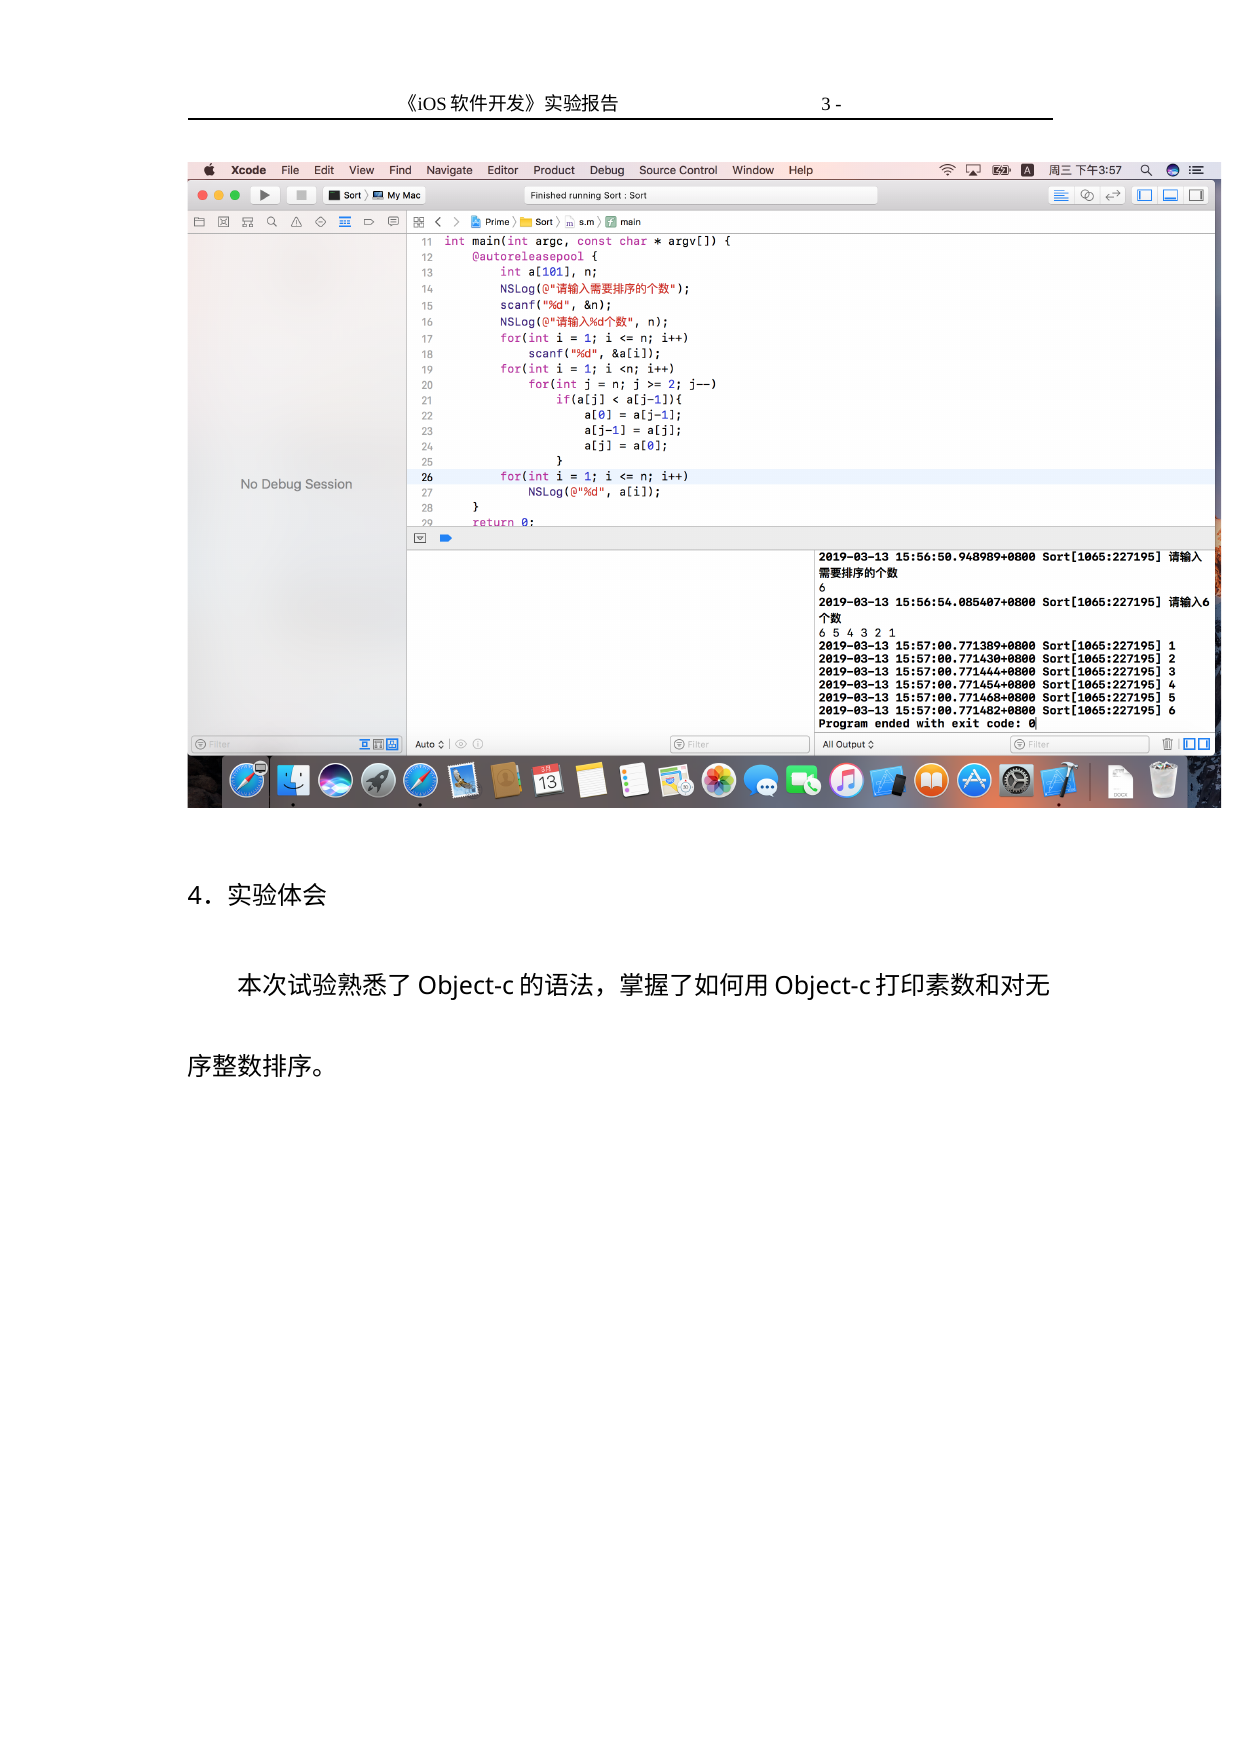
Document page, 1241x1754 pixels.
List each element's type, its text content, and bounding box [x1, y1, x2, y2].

picture [187, 162, 1222, 808]
text 本次试验熟悉了Object-c的语法，掌握了如何用Object-c打印素数和对无序整数排序。 [187, 951, 1053, 1097]
text 4．实验体会 [187, 861, 1053, 926]
